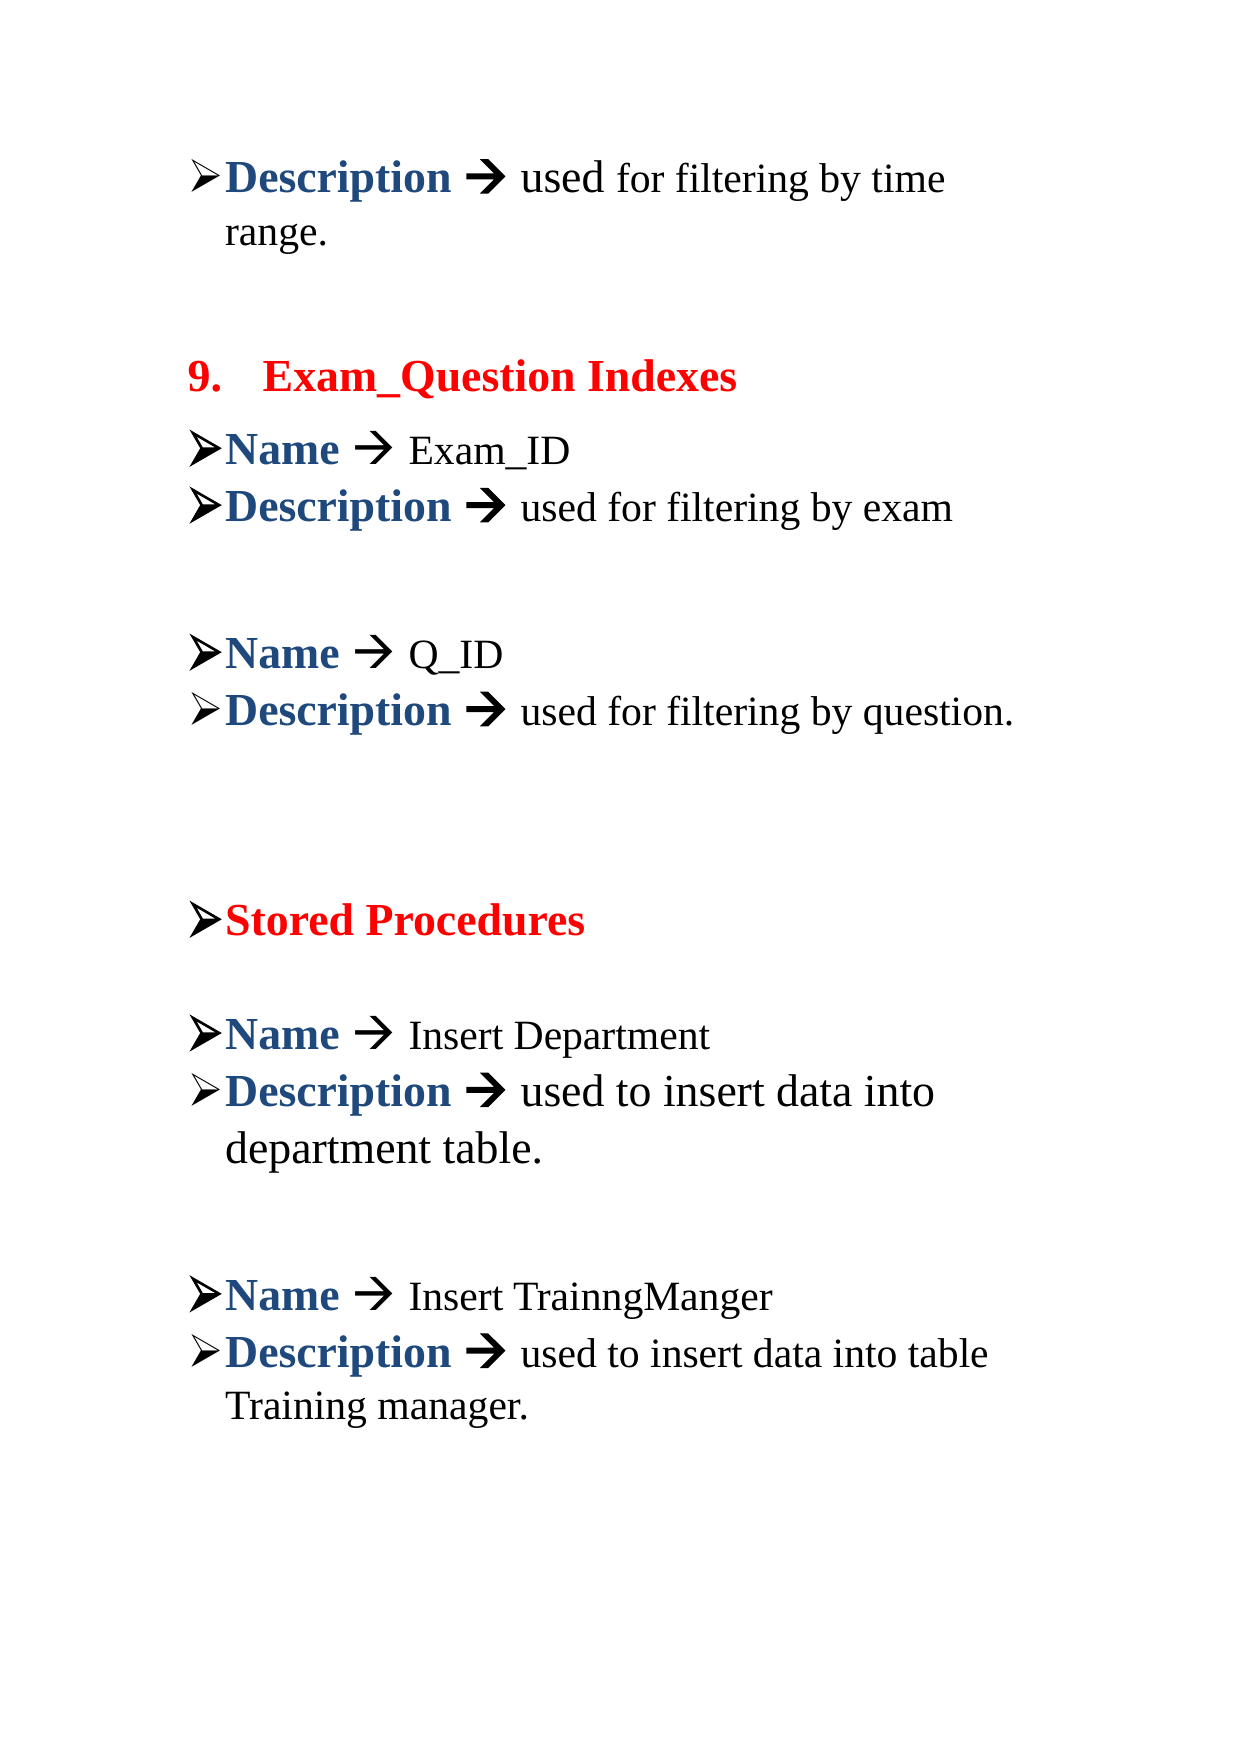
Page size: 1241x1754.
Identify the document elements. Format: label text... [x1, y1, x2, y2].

list Description used to insert data into department table. [187, 1063, 1053, 1173]
list Name Insert Department [187, 1007, 1053, 1059]
list Description used for filtering by exam [187, 479, 1053, 531]
list Name Exam_ID [187, 422, 1053, 474]
list Stored Procedures [187, 893, 1053, 946]
list Description used for filtering by question. [187, 683, 1053, 735]
list Description used for filtering by time range. [187, 150, 1053, 254]
text 9. Exam_Question Indexes [187, 348, 1053, 401]
list Name Insert TrainngManger [187, 1267, 1053, 1320]
list Description used to insert data into table Training manager. [187, 1324, 1053, 1429]
list Name Q_ID [187, 626, 1053, 678]
